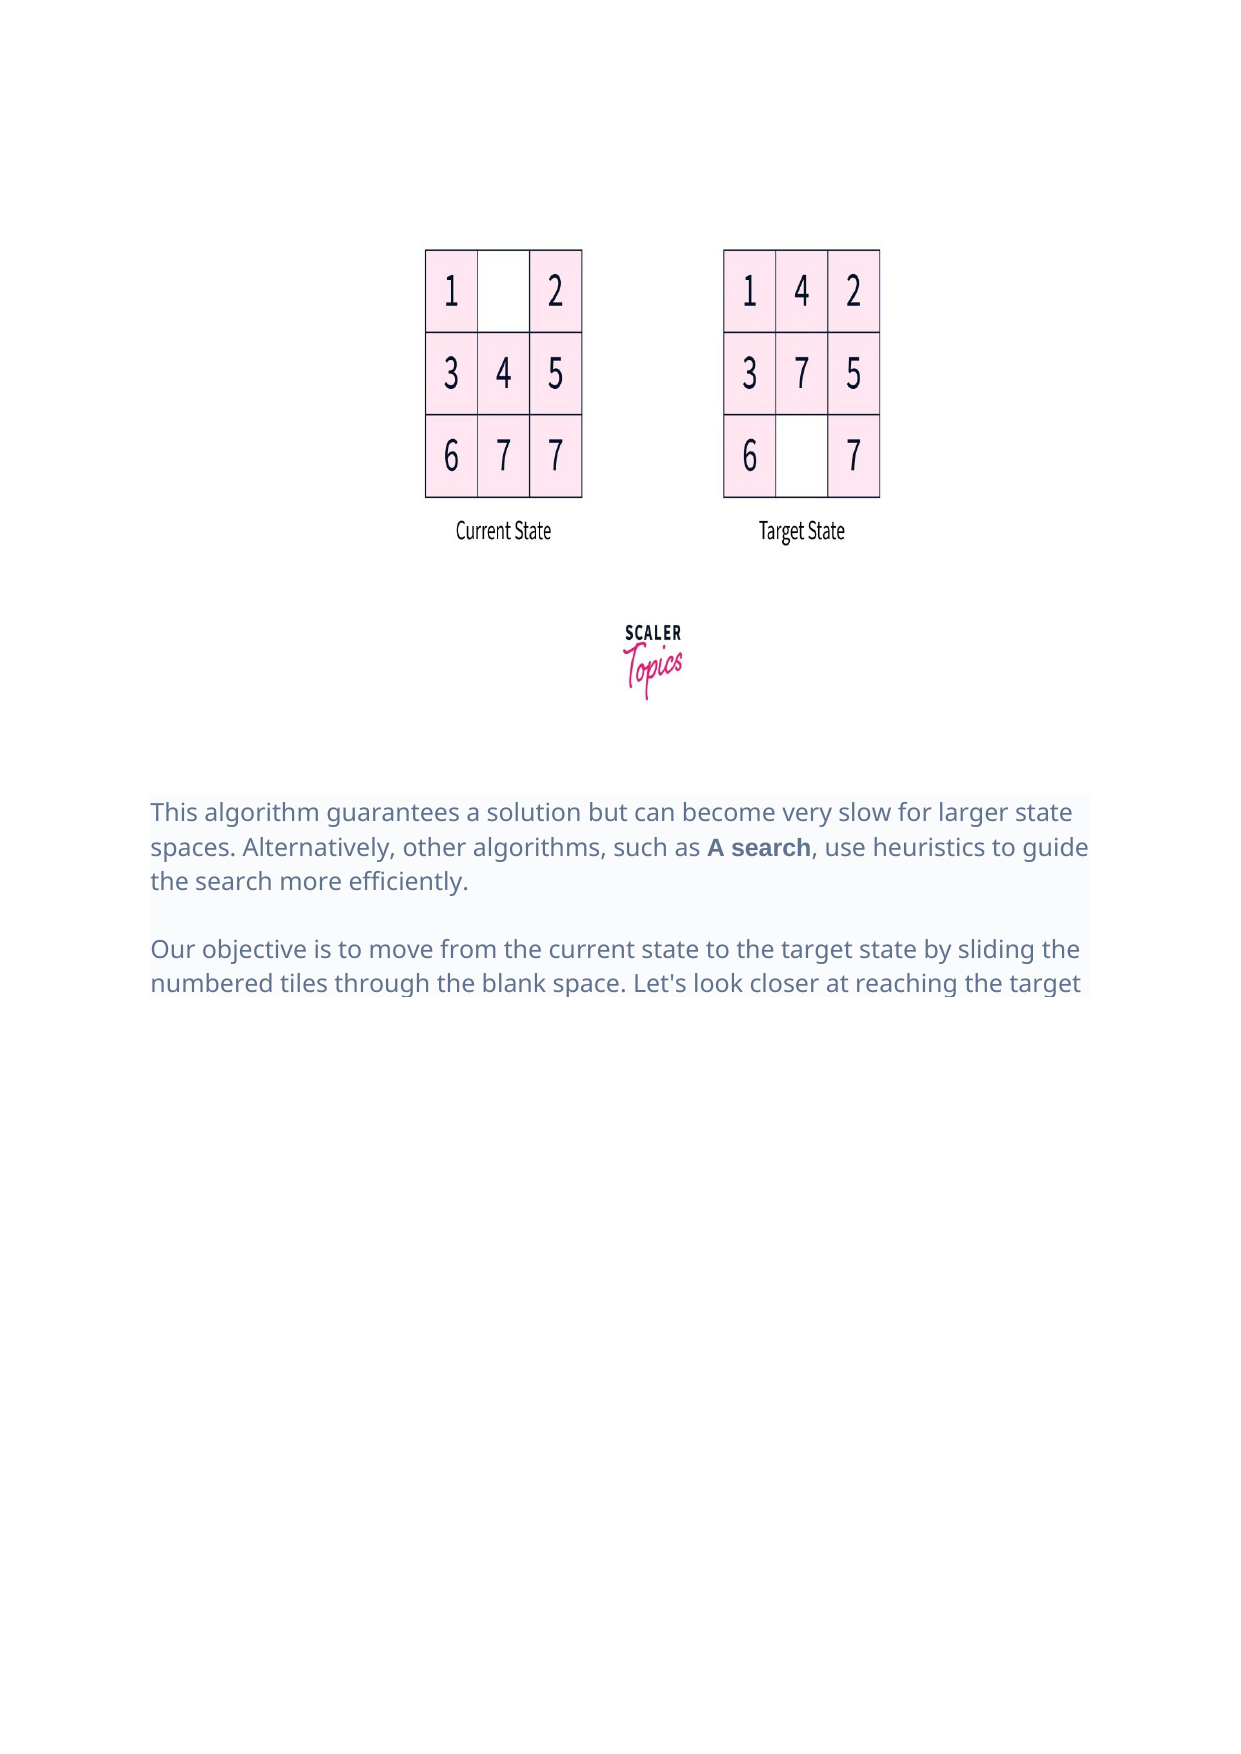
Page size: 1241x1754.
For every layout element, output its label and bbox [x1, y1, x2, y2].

picture [420, 238, 884, 703]
